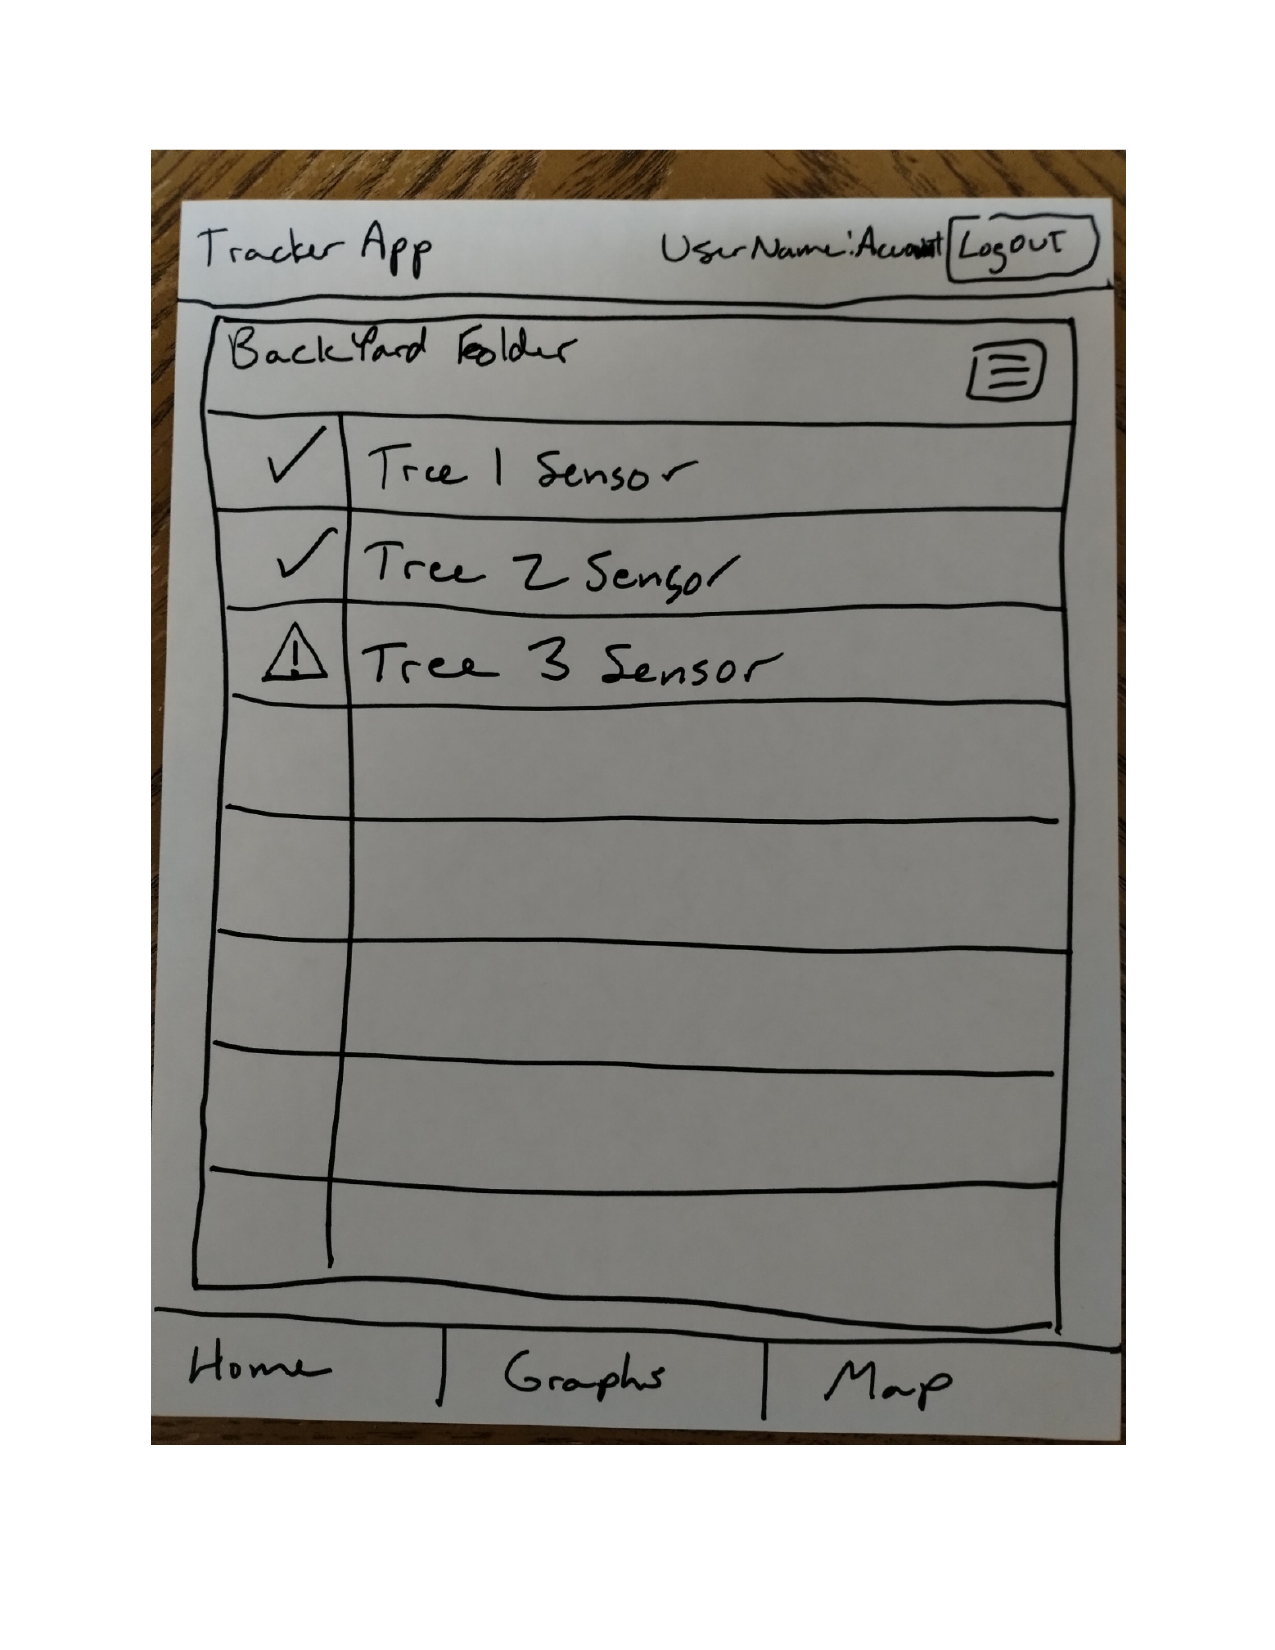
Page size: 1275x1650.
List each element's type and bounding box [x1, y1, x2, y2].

picture [152, 151, 1125, 1445]
